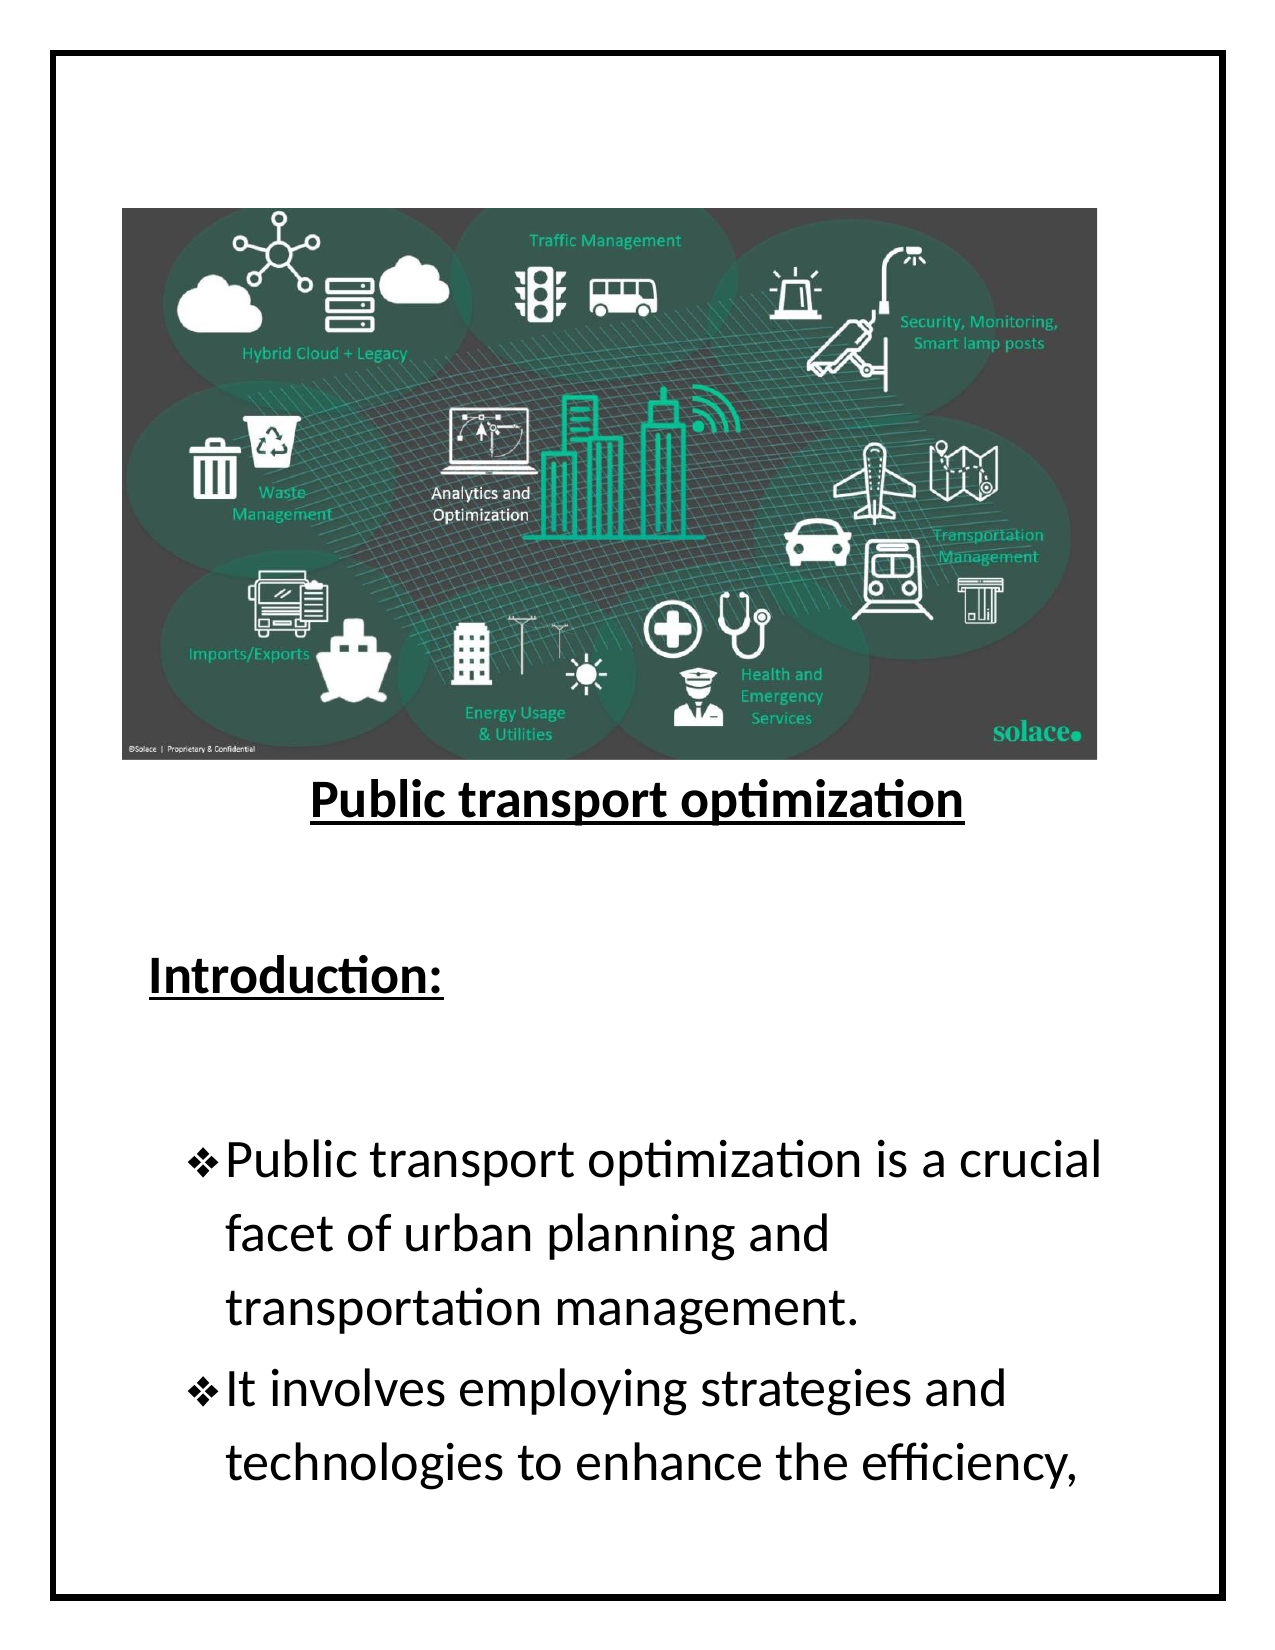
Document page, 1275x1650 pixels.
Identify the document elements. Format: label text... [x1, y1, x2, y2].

text Public transport optimization [167, 765, 1108, 831]
list Public transport optimization is a crucial facet of urban planning and transportation management. [188, 1125, 1124, 1339]
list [188, 1353, 1124, 1493]
picture [122, 208, 1098, 760]
text Introduction: [148, 941, 1122, 1007]
